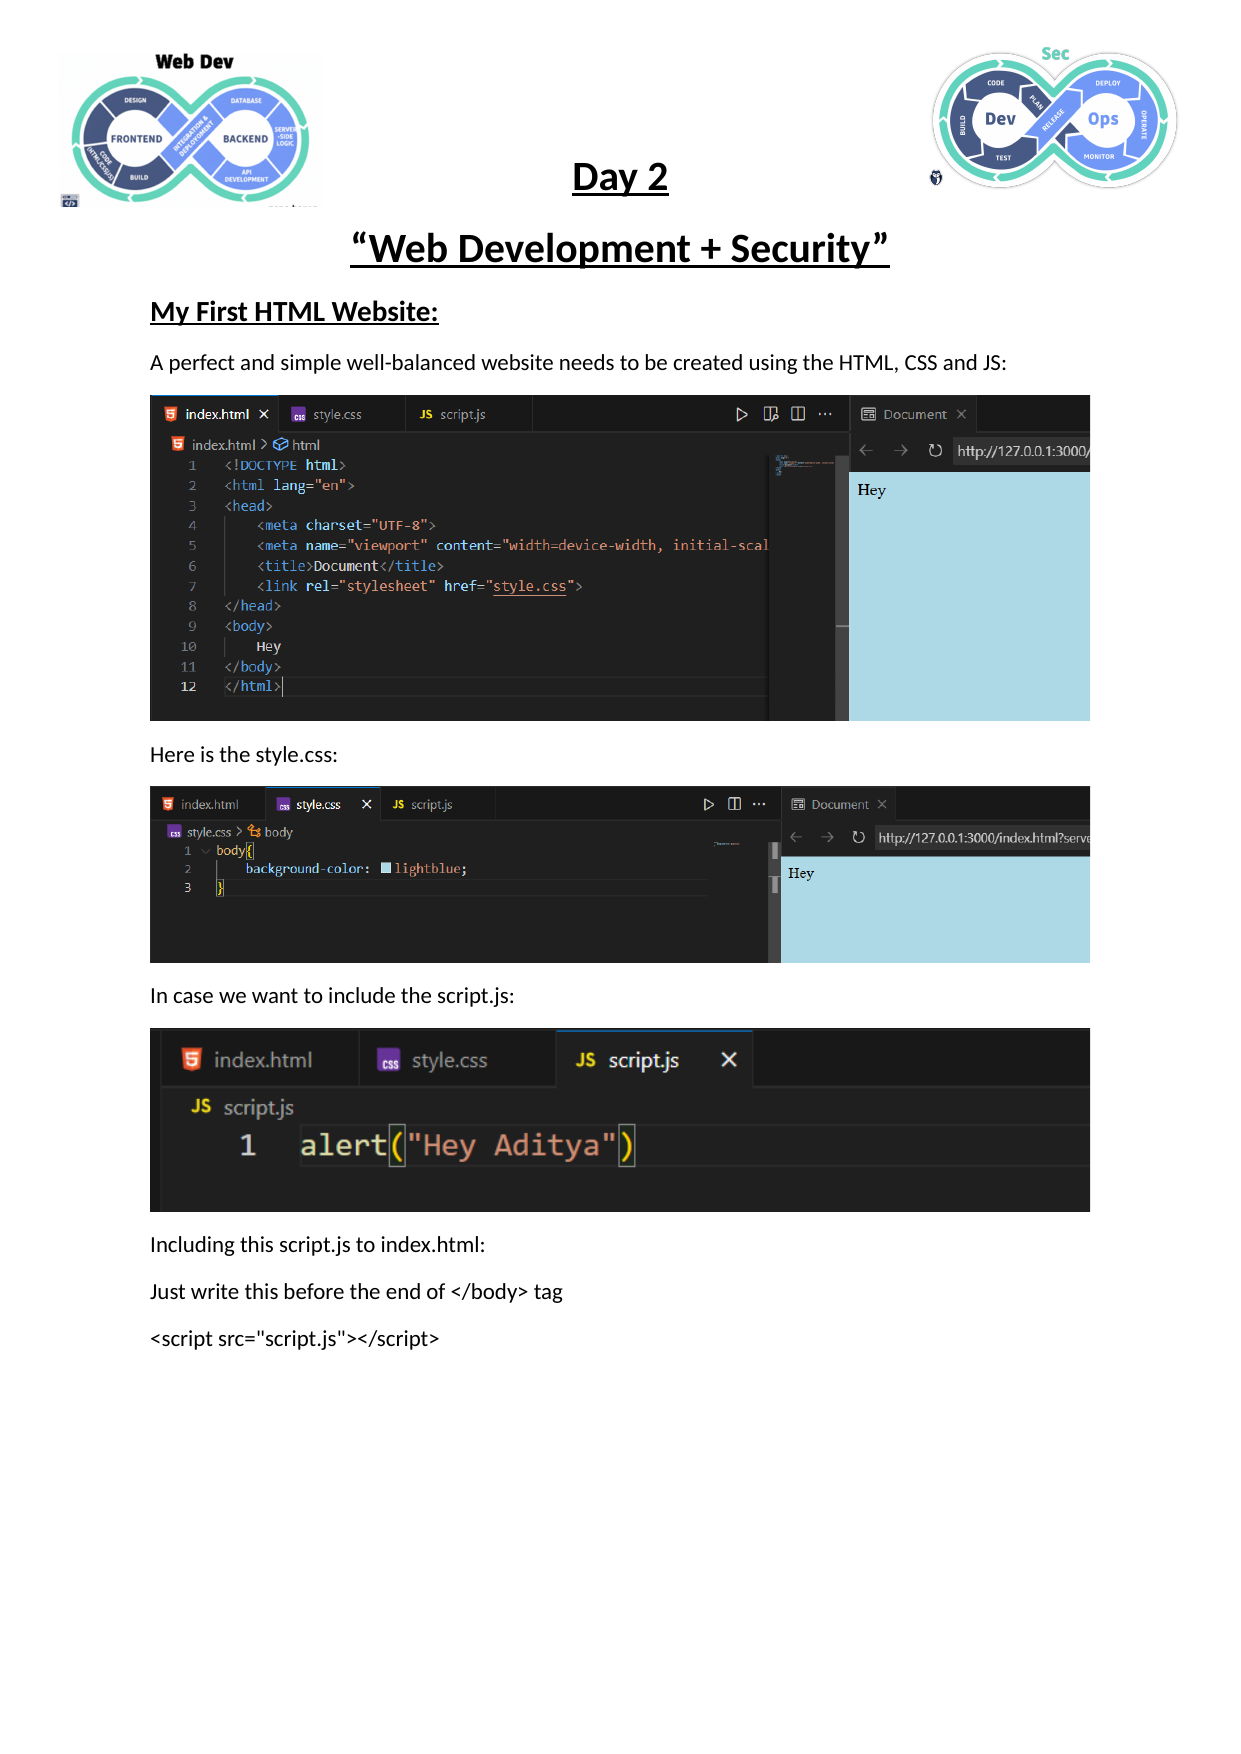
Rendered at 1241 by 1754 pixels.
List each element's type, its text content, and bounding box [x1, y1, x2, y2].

picture [150, 1028, 1091, 1212]
picture [150, 395, 1091, 721]
text My First HTML Website: [150, 293, 1090, 329]
text A perfect and simple well-balanced website needs to be created using the HTML, CSS and JS: [150, 348, 1090, 376]
text “Web Development + Security” [150, 222, 1090, 272]
text Here is the style.css: [150, 740, 1090, 768]
text <script src="script.js"></script> [150, 1324, 1090, 1352]
picture [58, 52, 323, 207]
picture [928, 45, 1181, 207]
text Just write this before the end of </body> tag [150, 1277, 1090, 1305]
text Including this script.js to index.html: [150, 1231, 1090, 1258]
picture [150, 786, 1091, 963]
text In case we want to include the script.js: [150, 981, 1090, 1009]
text Day 2 [342, 150, 851, 201]
